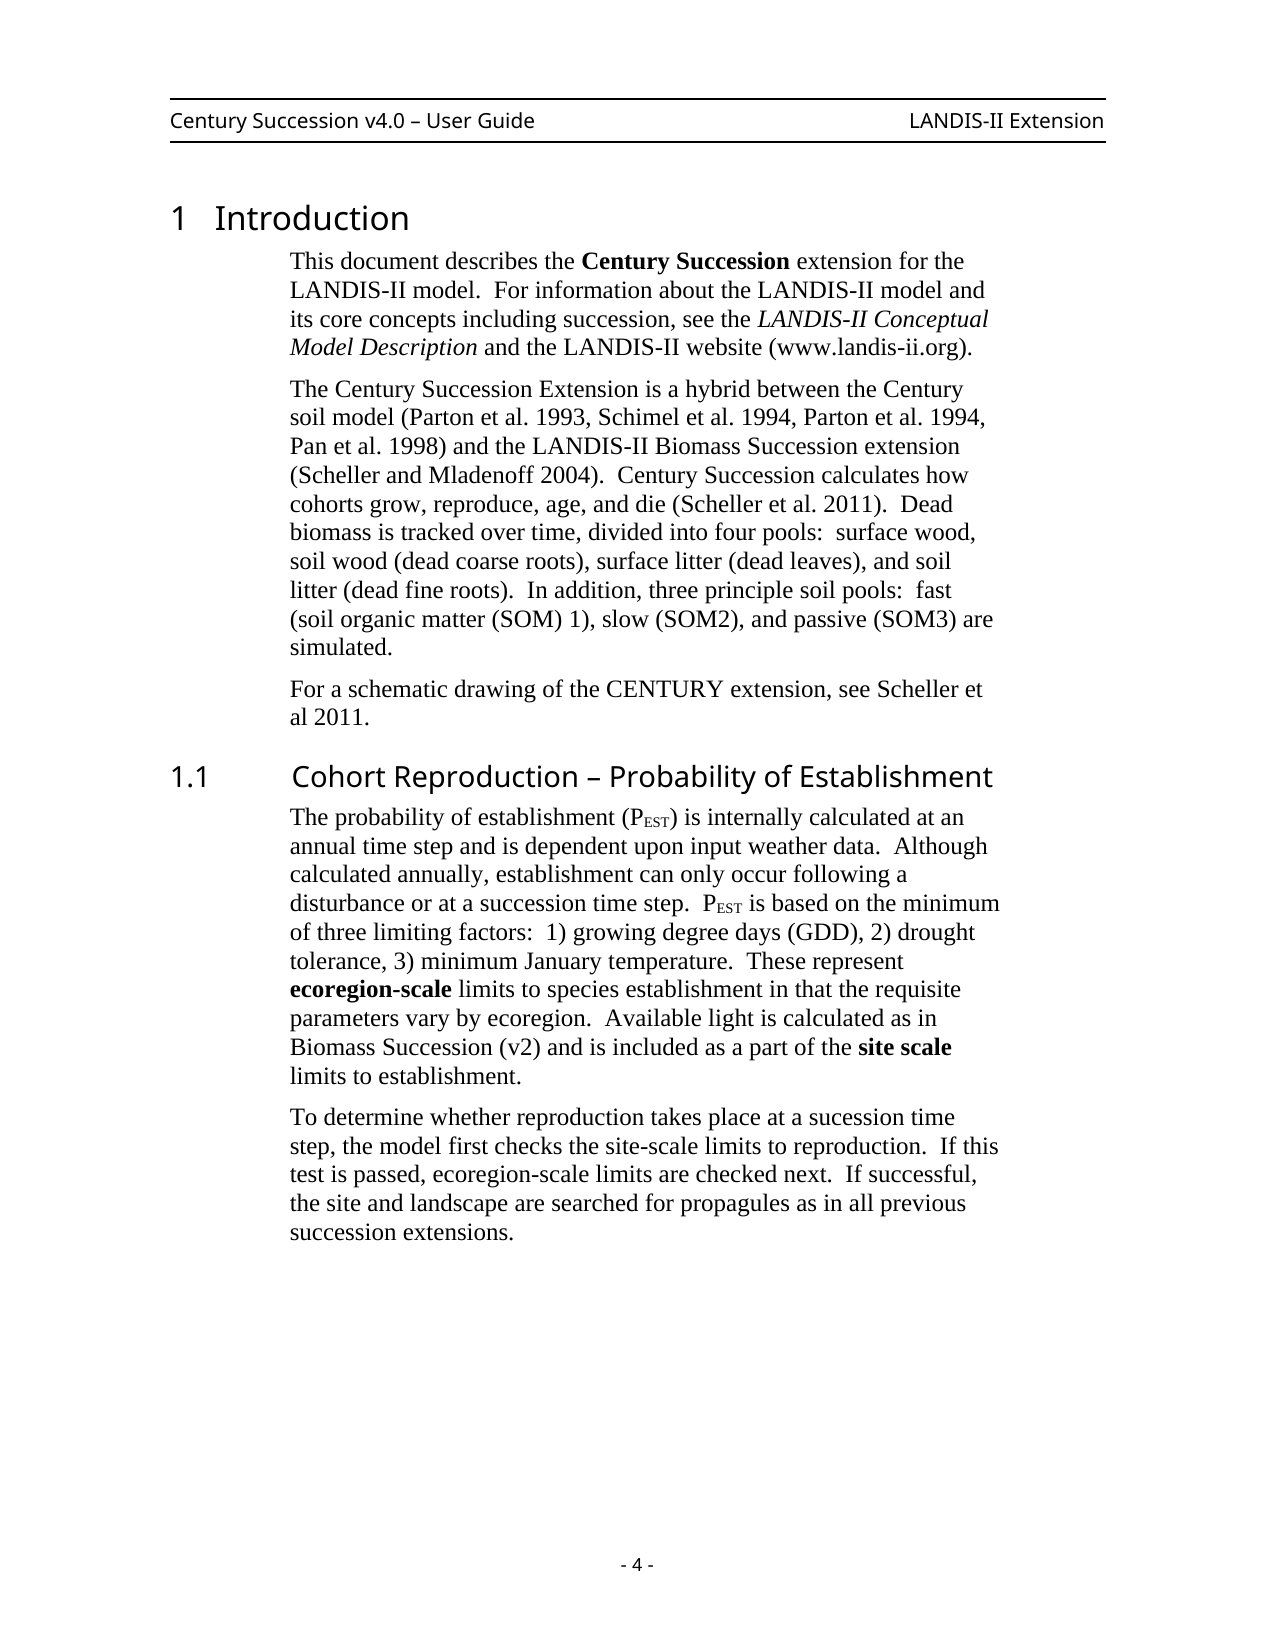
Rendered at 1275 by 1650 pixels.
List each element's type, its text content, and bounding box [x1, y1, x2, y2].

subtitle Cohort Reproduction – Probability of Establishment [169, 756, 1106, 796]
text For a schematic drawing of the CENTURY extension, see Scheller et al 2011. [289, 674, 1001, 731]
subtitle Introduction [169, 194, 1106, 240]
text The probability of establishment (PEST) is internally calculated at an annual time step and is dependent upon input weather data. Although calculated annually, establishment can only occur following a disturbance or at a succession time step. PEST is based on the minimum of three limiting factors: 1) growing degree days (GDD), 2) drought tolerance, 3) minimum January temperature. These represent ecoregion-scale limits to species establishment in that the requisite parameters vary by ecoregion. Available light is calculated as in Biomass Succession (v2) and is included as a part of the site scale limits to establishment. [289, 802, 1001, 1089]
text The Century Succession Extension is a hybrid between the Century soil model (Parton et al. 1993, Schimel et al. 1994, Parton et al. 1994, Pan et al. 1998) and the LANDIS-II Biomass Succession extension (Scheller and Mladenoff 2004). Century Succession calculates how cohorts grow, reproduce, age, and die (Scheller et al. 2011). Dead biomass is tracked over time, divided into four pools: surface wood, soil wood (dead coarse roots), surface litter (dead leaves), and soil litter (dead fine roots). In addition, three principle soil pools: fast (soil organic matter (SOM) 1), slow (SOM2), and passive (SOM3) are simulated. [289, 374, 1001, 661]
text To determine whether reproduction takes place at a sucession time step, the model first checks the site-scale limits to reproduction. If this test is passed, ecoregion-scale limits are checked next. If successful, the site and landscape are searched for propagules as in all previous succession extensions. [289, 1102, 1001, 1246]
text This document describes the Century Succession extension for the LANDIS-II model. For information about the LANDIS-II model and its core concepts including succession, see the LANDIS-II Conceptual Model Description and the LANDIS-II website (www.landis-ii.org). [289, 246, 1001, 361]
